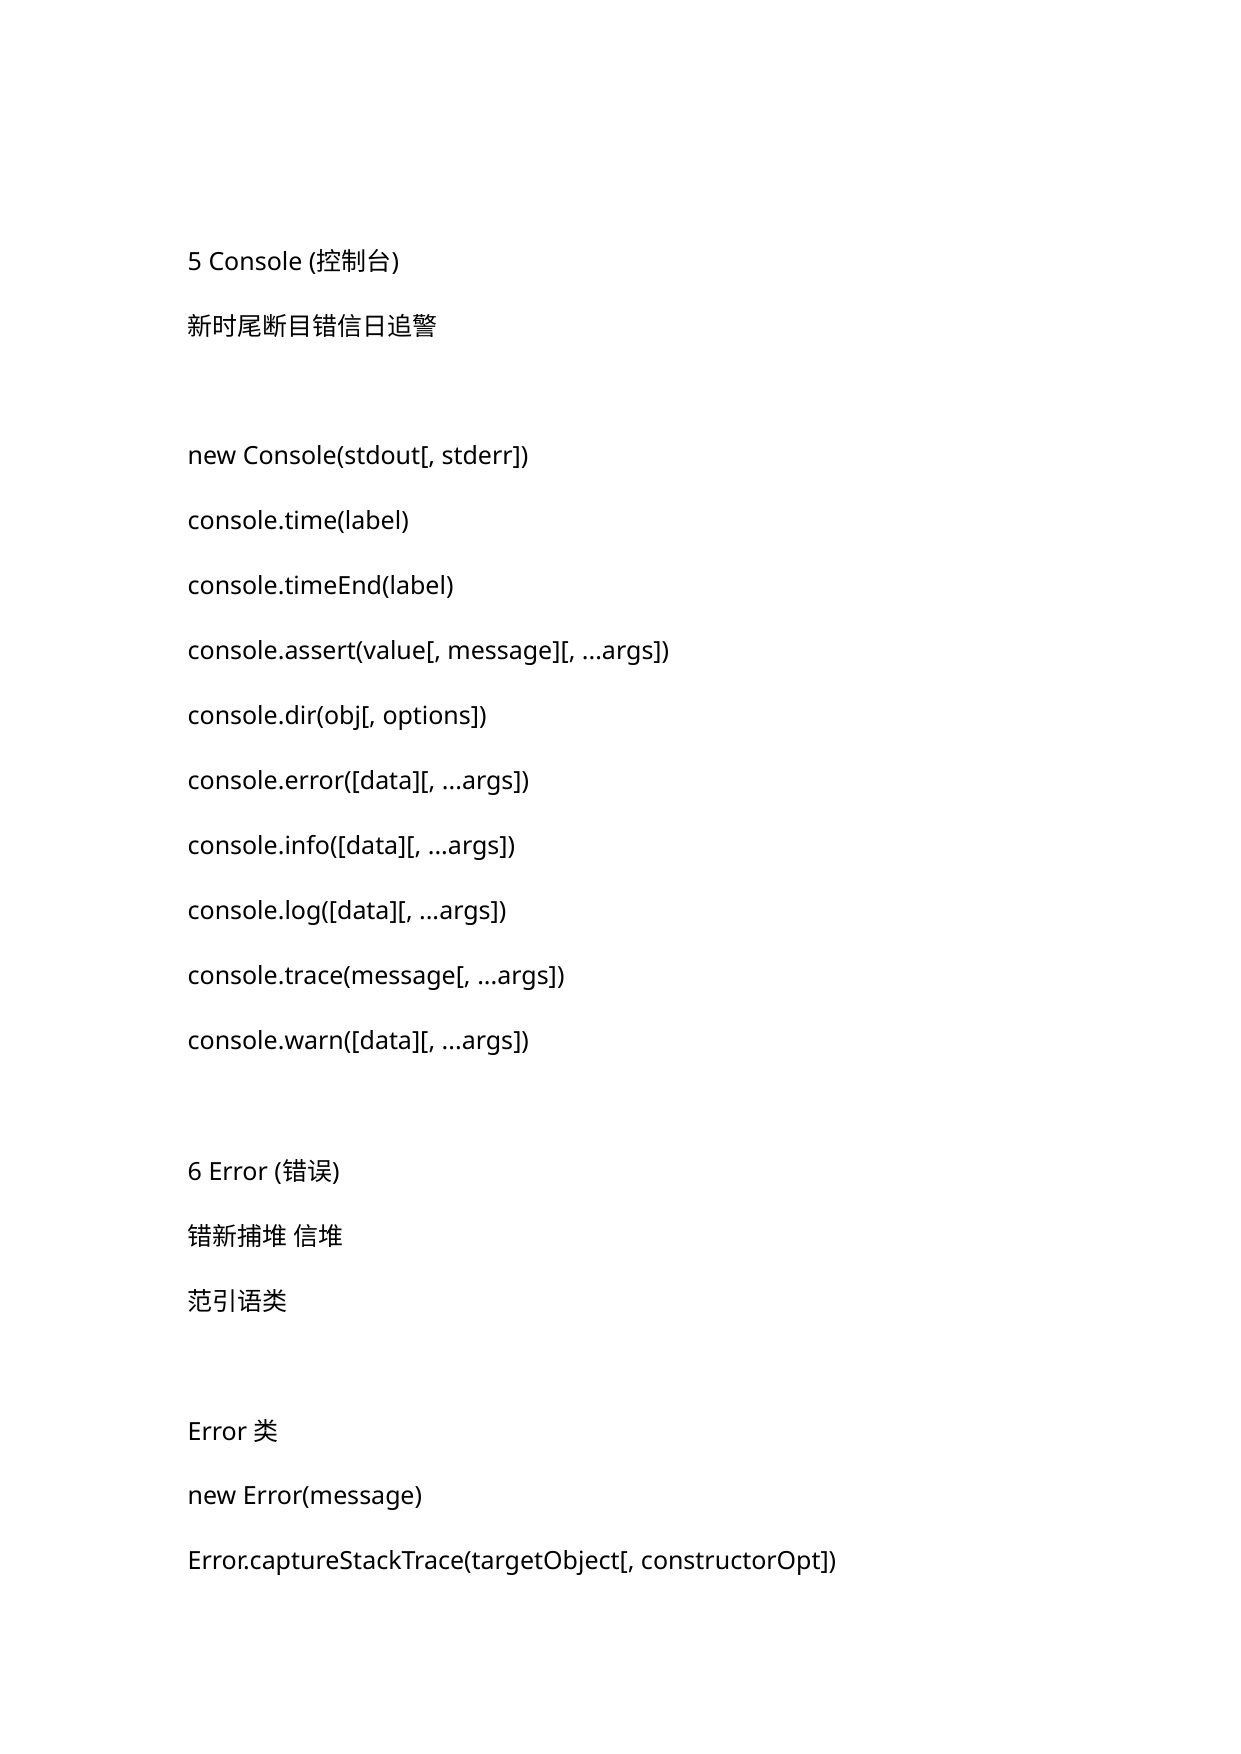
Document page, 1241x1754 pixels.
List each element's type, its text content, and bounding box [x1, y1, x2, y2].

list console.info([data][, ...args]) [187, 812, 1053, 877]
list console.assert(value[, message][, ...args]) [187, 617, 1053, 682]
list 5 Console (控制台) [187, 227, 1053, 292]
list console.log([data][, ...args]) [187, 877, 1053, 942]
list 6 Error (错误) [187, 1137, 1053, 1202]
list console.trace(message[, ...args]) [187, 942, 1053, 1007]
list new Error(message) [187, 1462, 1053, 1527]
list 范引语类 [187, 1267, 1053, 1332]
list console.time(label) [187, 487, 1053, 552]
list 新时尾断目错信日追警 [187, 292, 1053, 357]
list console.warn([data][, ...args]) [187, 1007, 1053, 1072]
list Error 类 [187, 1397, 1053, 1462]
list 错新捕堆 信堆 [187, 1202, 1053, 1267]
list console.error([data][, ...args]) [187, 747, 1053, 812]
list console.dir(obj[, options]) [187, 682, 1053, 747]
list new Console(stdout[, stderr]) [187, 422, 1053, 487]
list Error.captureStackTrace(targetObject[, constructorOpt]) [187, 1527, 1053, 1592]
list console.timeEnd(label) [187, 552, 1053, 617]
